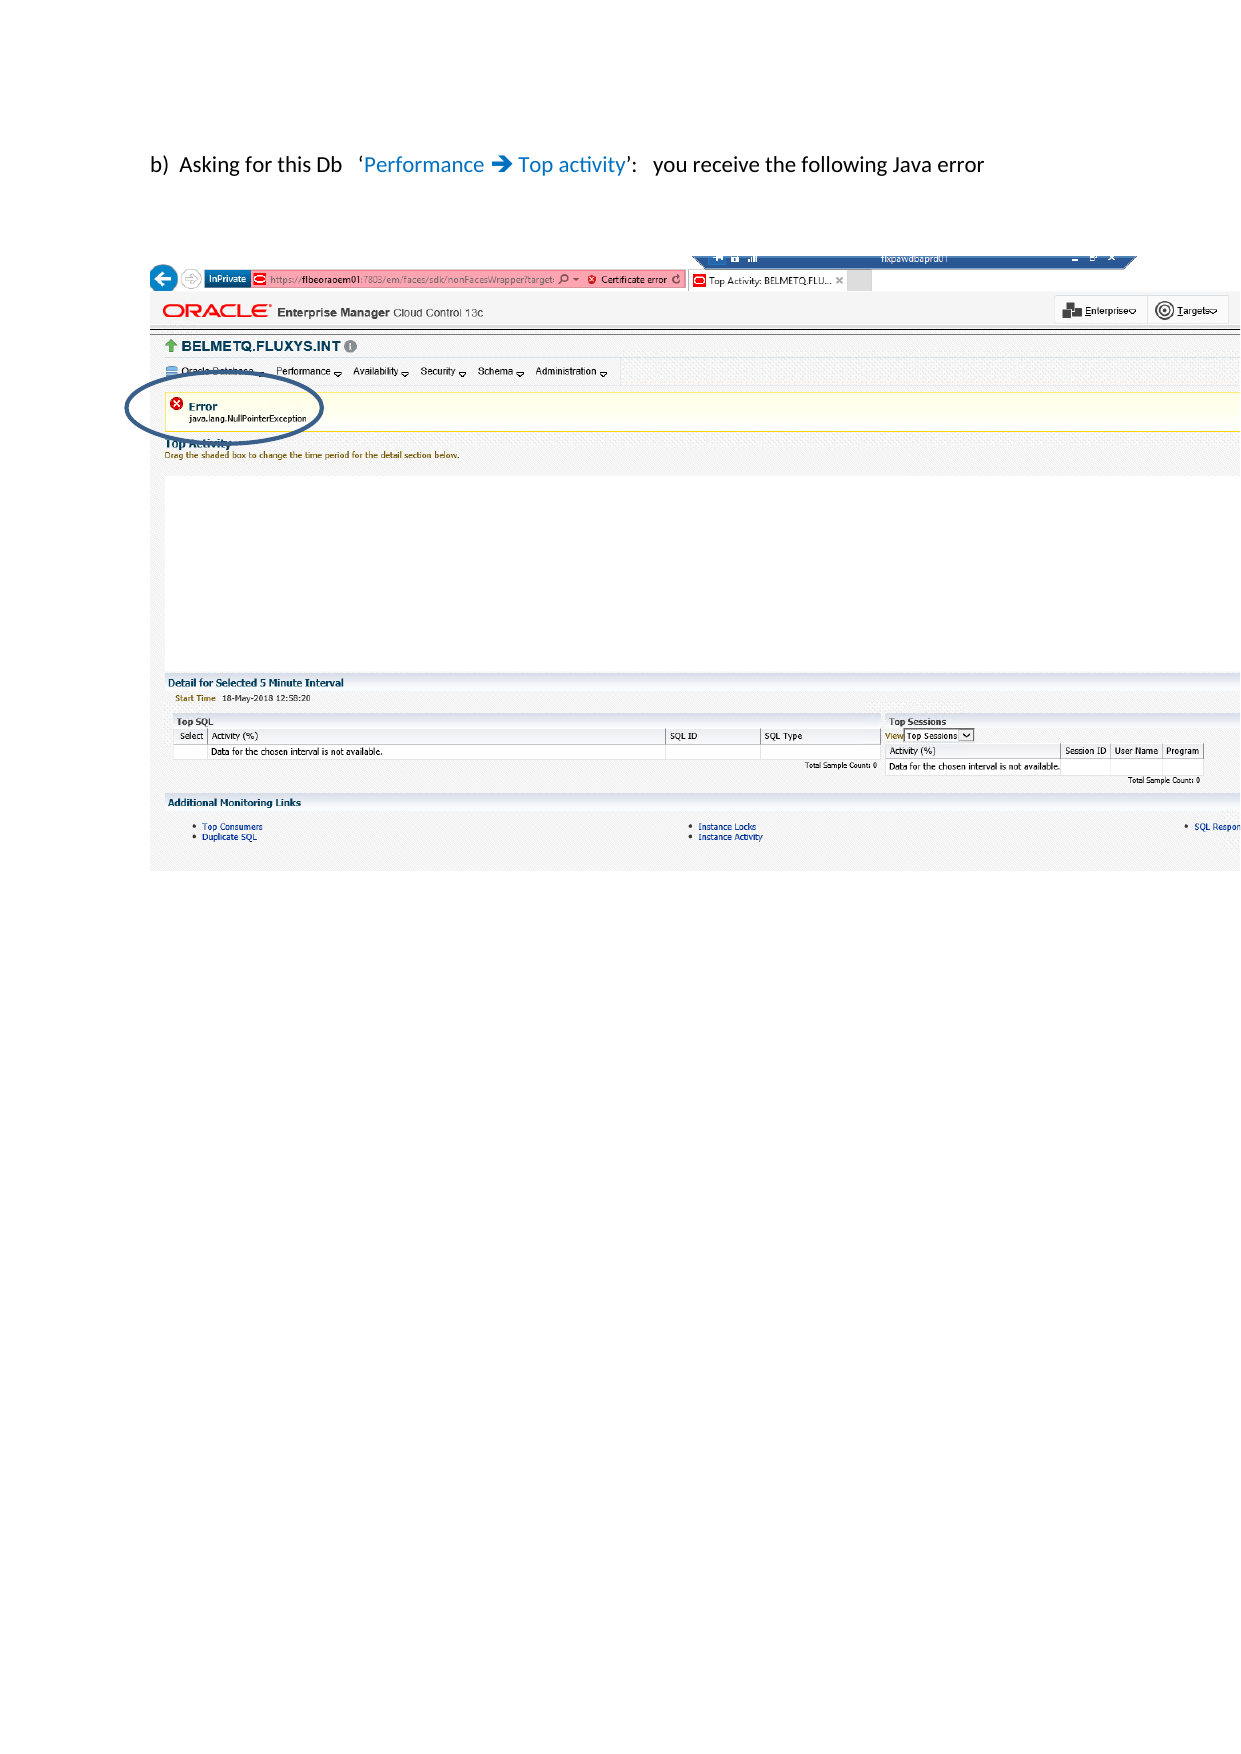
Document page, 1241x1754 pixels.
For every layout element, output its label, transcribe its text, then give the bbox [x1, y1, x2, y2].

picture [156, 273, 170, 285]
picture [150, 374, 319, 441]
text b) Asking for this Db ‘Performance Top activity’: you receive the following Java error [150, 150, 1090, 178]
picture [150, 256, 1241, 871]
